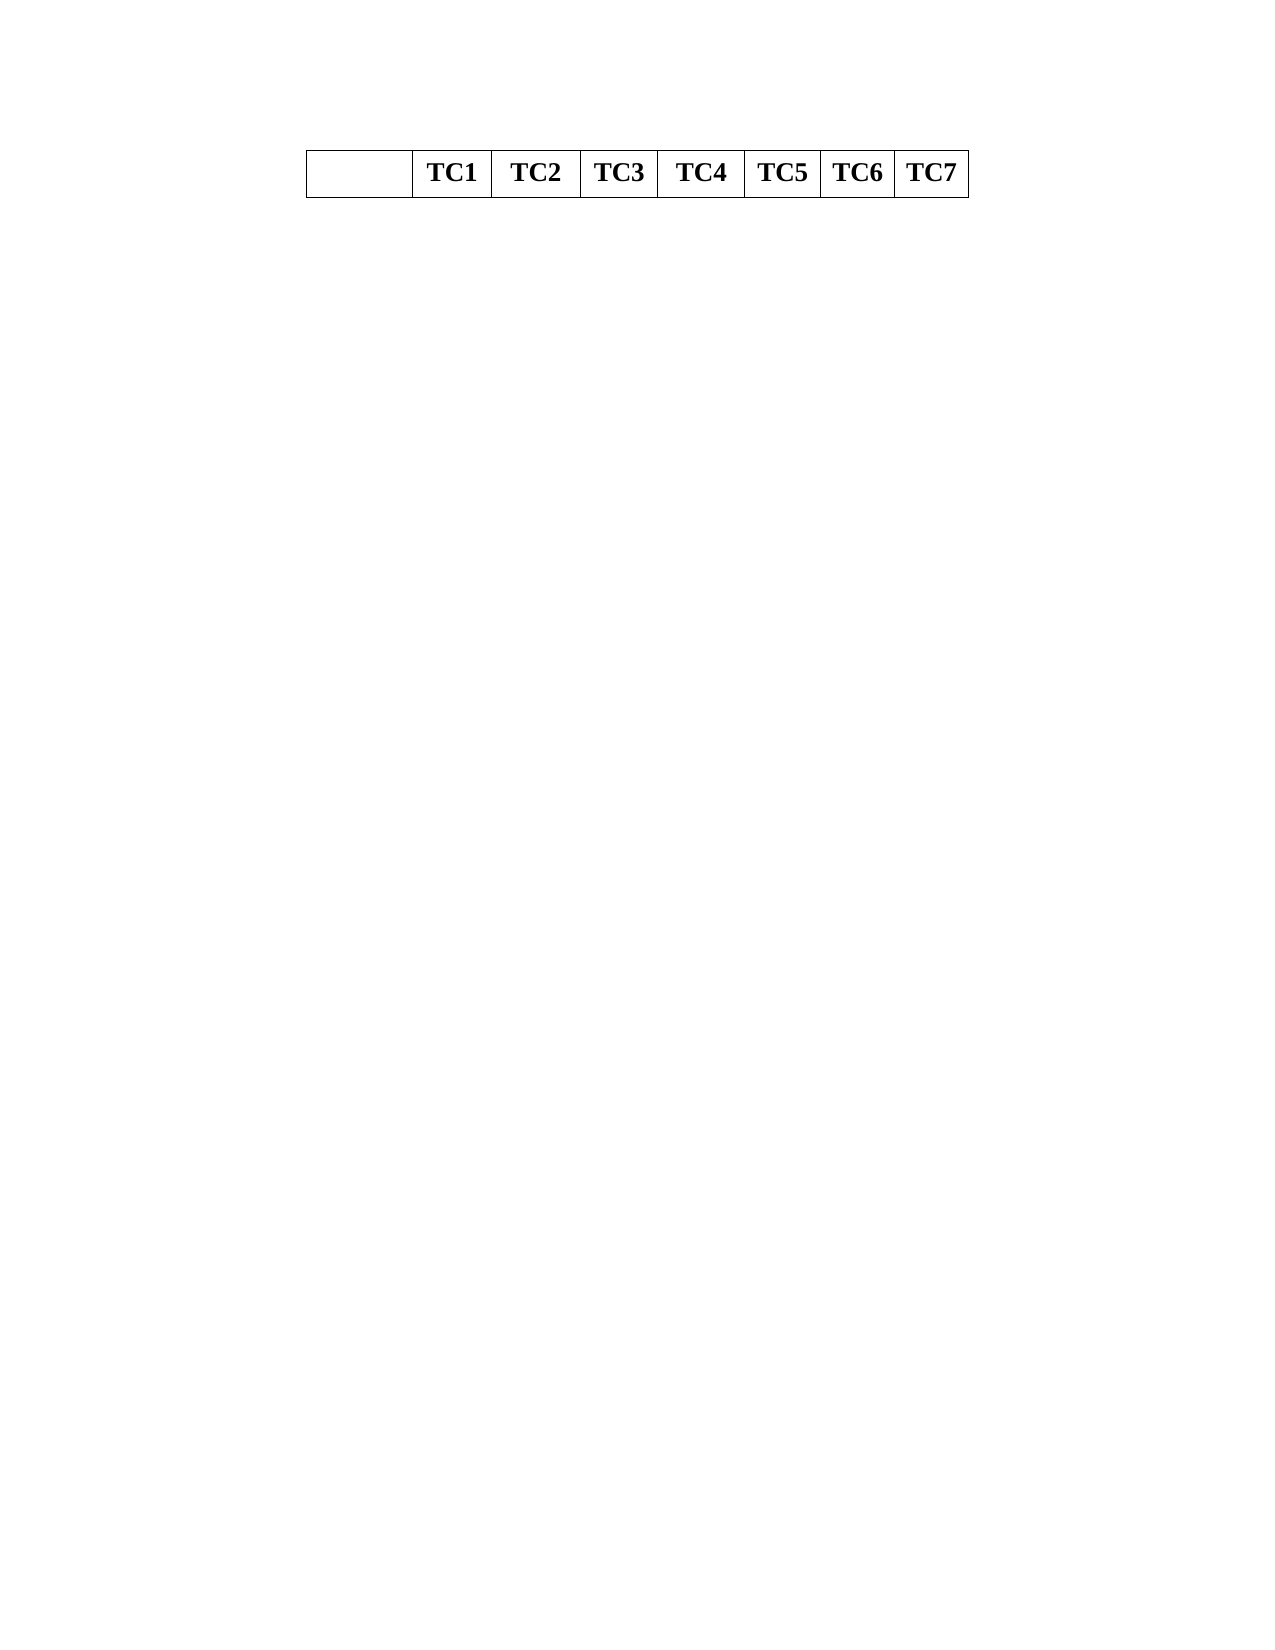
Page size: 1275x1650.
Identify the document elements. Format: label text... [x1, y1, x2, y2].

table_header TC5 [745, 151, 820, 197]
table_header TC2 [492, 151, 580, 197]
table_header TC3 [581, 151, 657, 197]
table_header TC4 [658, 151, 744, 197]
table_header TC7 [895, 151, 968, 197]
table_header TC6 [821, 151, 894, 197]
table_header [307, 151, 412, 197]
table_header TC1 [413, 151, 491, 197]
